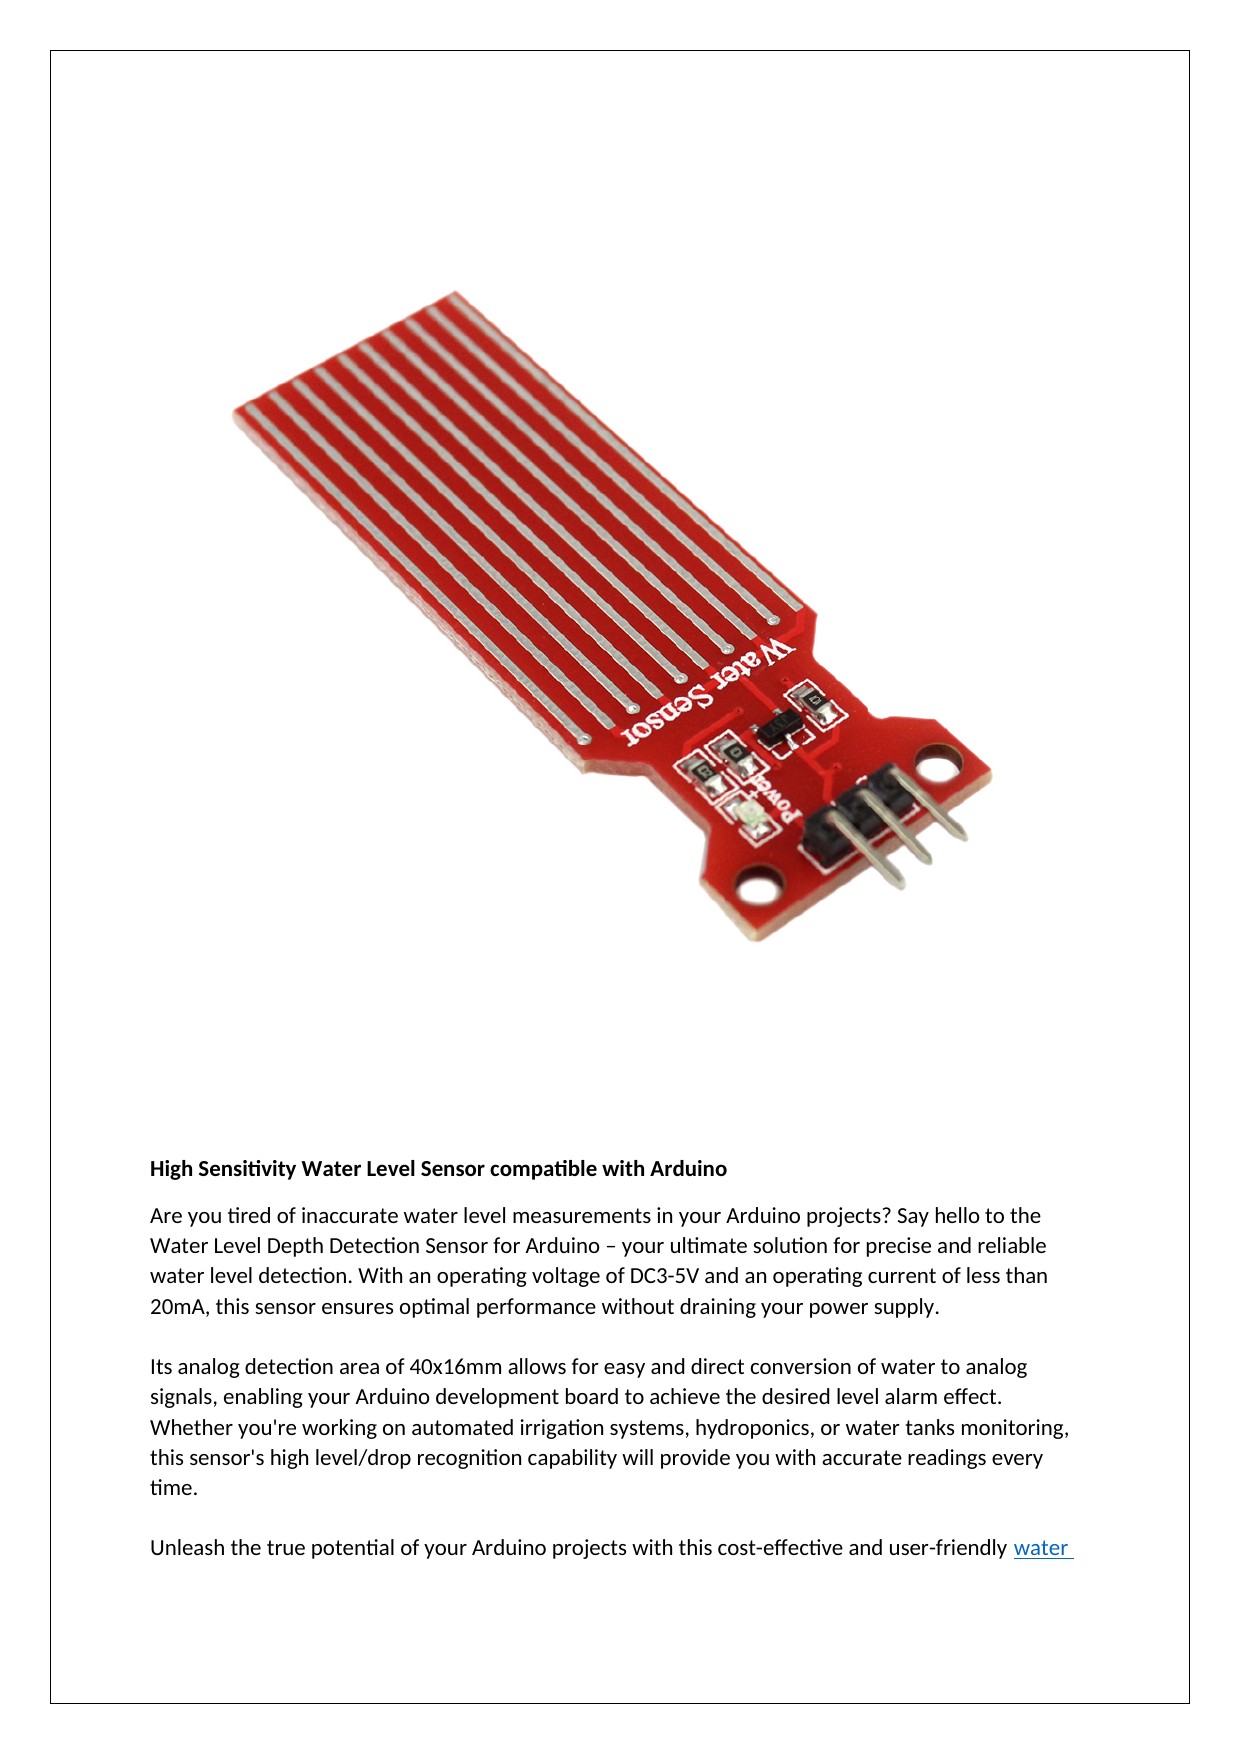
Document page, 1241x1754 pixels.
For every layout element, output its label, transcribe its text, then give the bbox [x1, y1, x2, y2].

text High Sensitivity Water Level Sensor compatible with Arduino [150, 1154, 1090, 1182]
picture [150, 150, 1091, 1089]
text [150, 1201, 1090, 1562]
